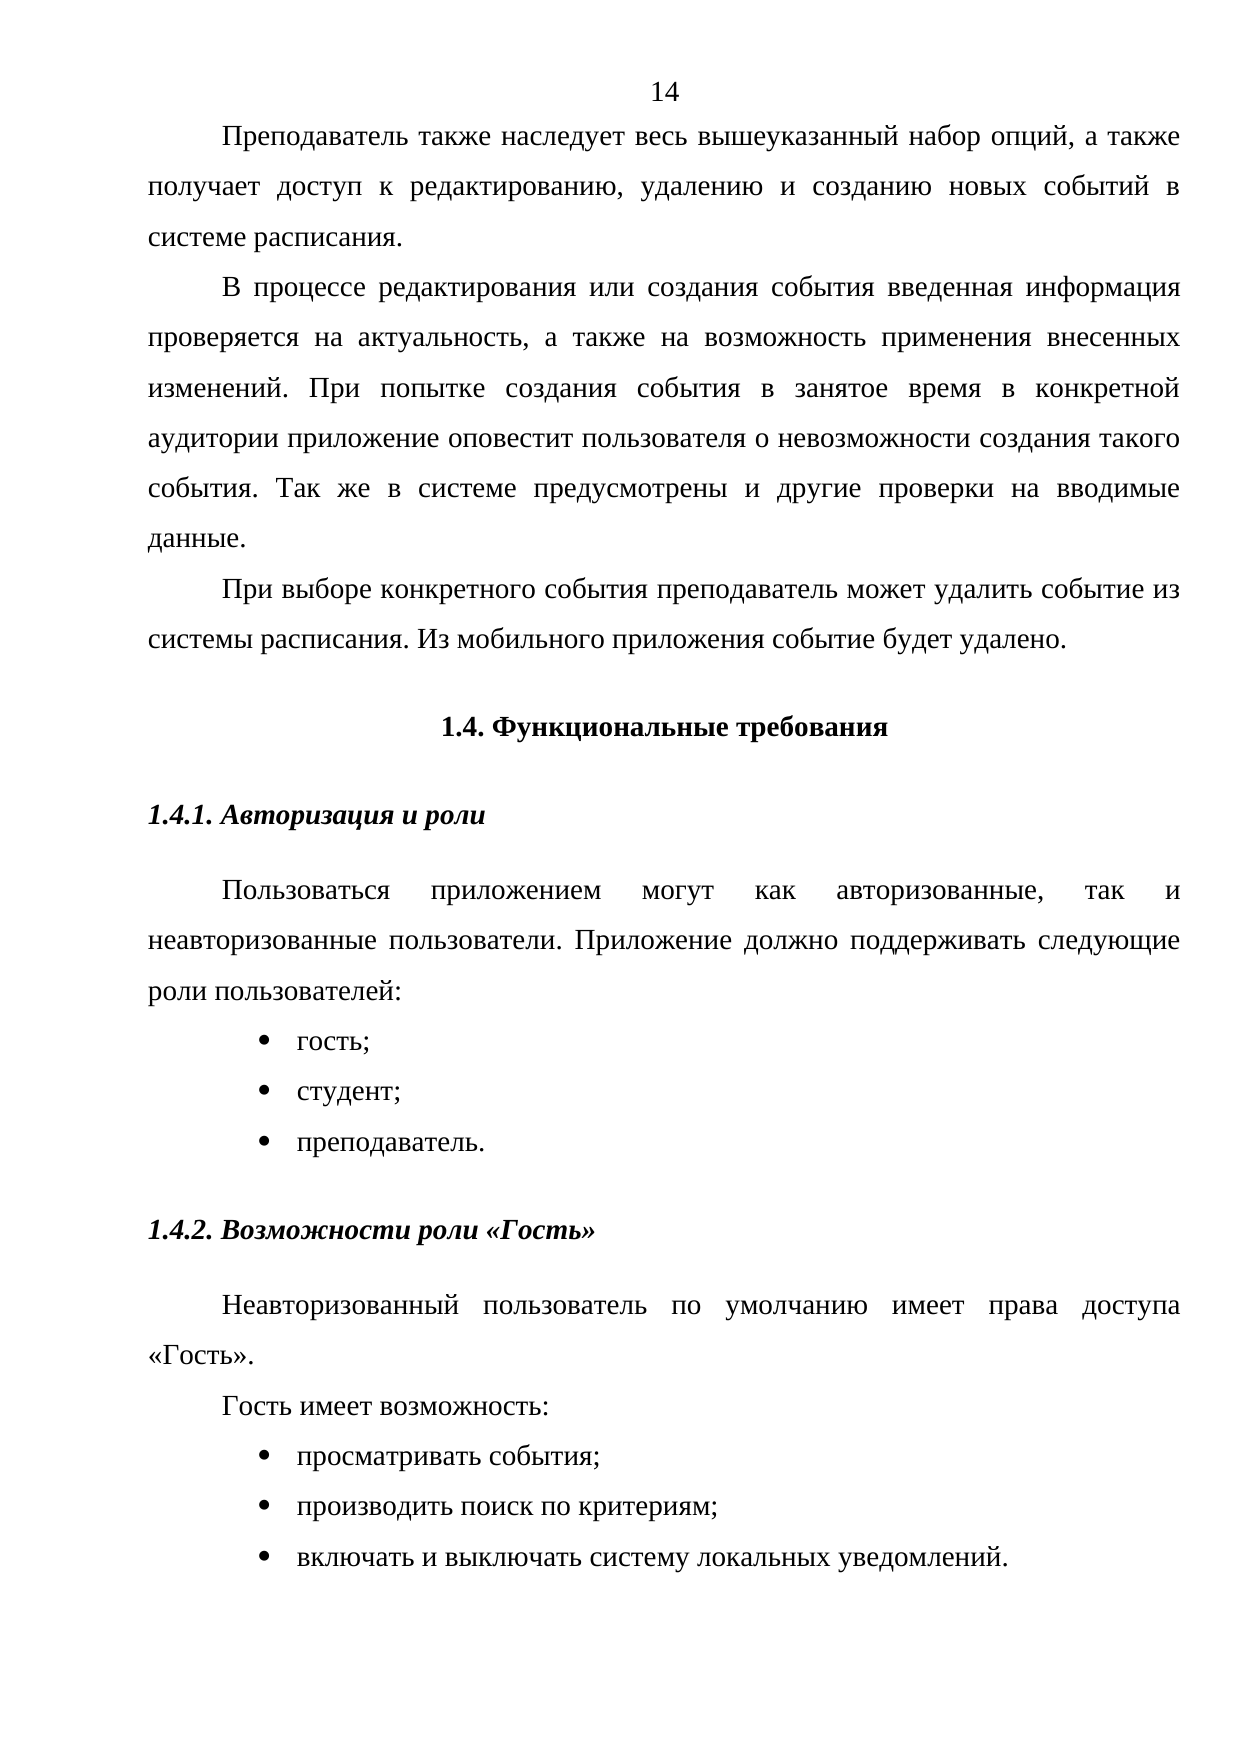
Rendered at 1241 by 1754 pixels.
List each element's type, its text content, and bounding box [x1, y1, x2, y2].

list включать и выключать систему локальных уведомлений. [259, 1539, 1181, 1573]
list гость; [259, 1023, 1181, 1057]
text При выборе конкретного события преподаватель может удалить событие из системы расписания. Из мобильного приложения событие будет удалено. [148, 571, 1181, 655]
text Преподаватель также наследует весь вышеуказанный набор опций, а также получает доступ к редактированию, удалению и созданию новых событий в системе расписания. [148, 118, 1181, 252]
subtitle Возможности роли «Гость» [148, 1212, 1181, 1245]
list преподаватель. [259, 1124, 1181, 1158]
text Неавторизованный пользователь по умолчанию имеет права доступа «Гость». [148, 1287, 1181, 1371]
list студент; [259, 1073, 1181, 1107]
subtitle Функциональные требования [148, 709, 1181, 743]
list просматривать события; [259, 1438, 1181, 1472]
text Гость имеет возможность: [148, 1388, 1181, 1421]
text Пользоваться приложением могут как авторизованные, так и неавторизованные пользователи. Приложение должно поддерживать следующие роли пользователей: [148, 872, 1181, 1006]
text В процессе редактирования или создания события введенная информация проверяется на актуальность, а также на возможность применения внесенных изменений. При попытке создания события в занятое время в конкретной аудитории приложение оповестит пользователя о невозможности создания такого события. Так же в системе предусмотрены и другие проверки на вводимые данные. [148, 269, 1181, 554]
subtitle Авторизация и роли [148, 797, 1181, 830]
list производить поиск по критериям; [259, 1488, 1181, 1522]
